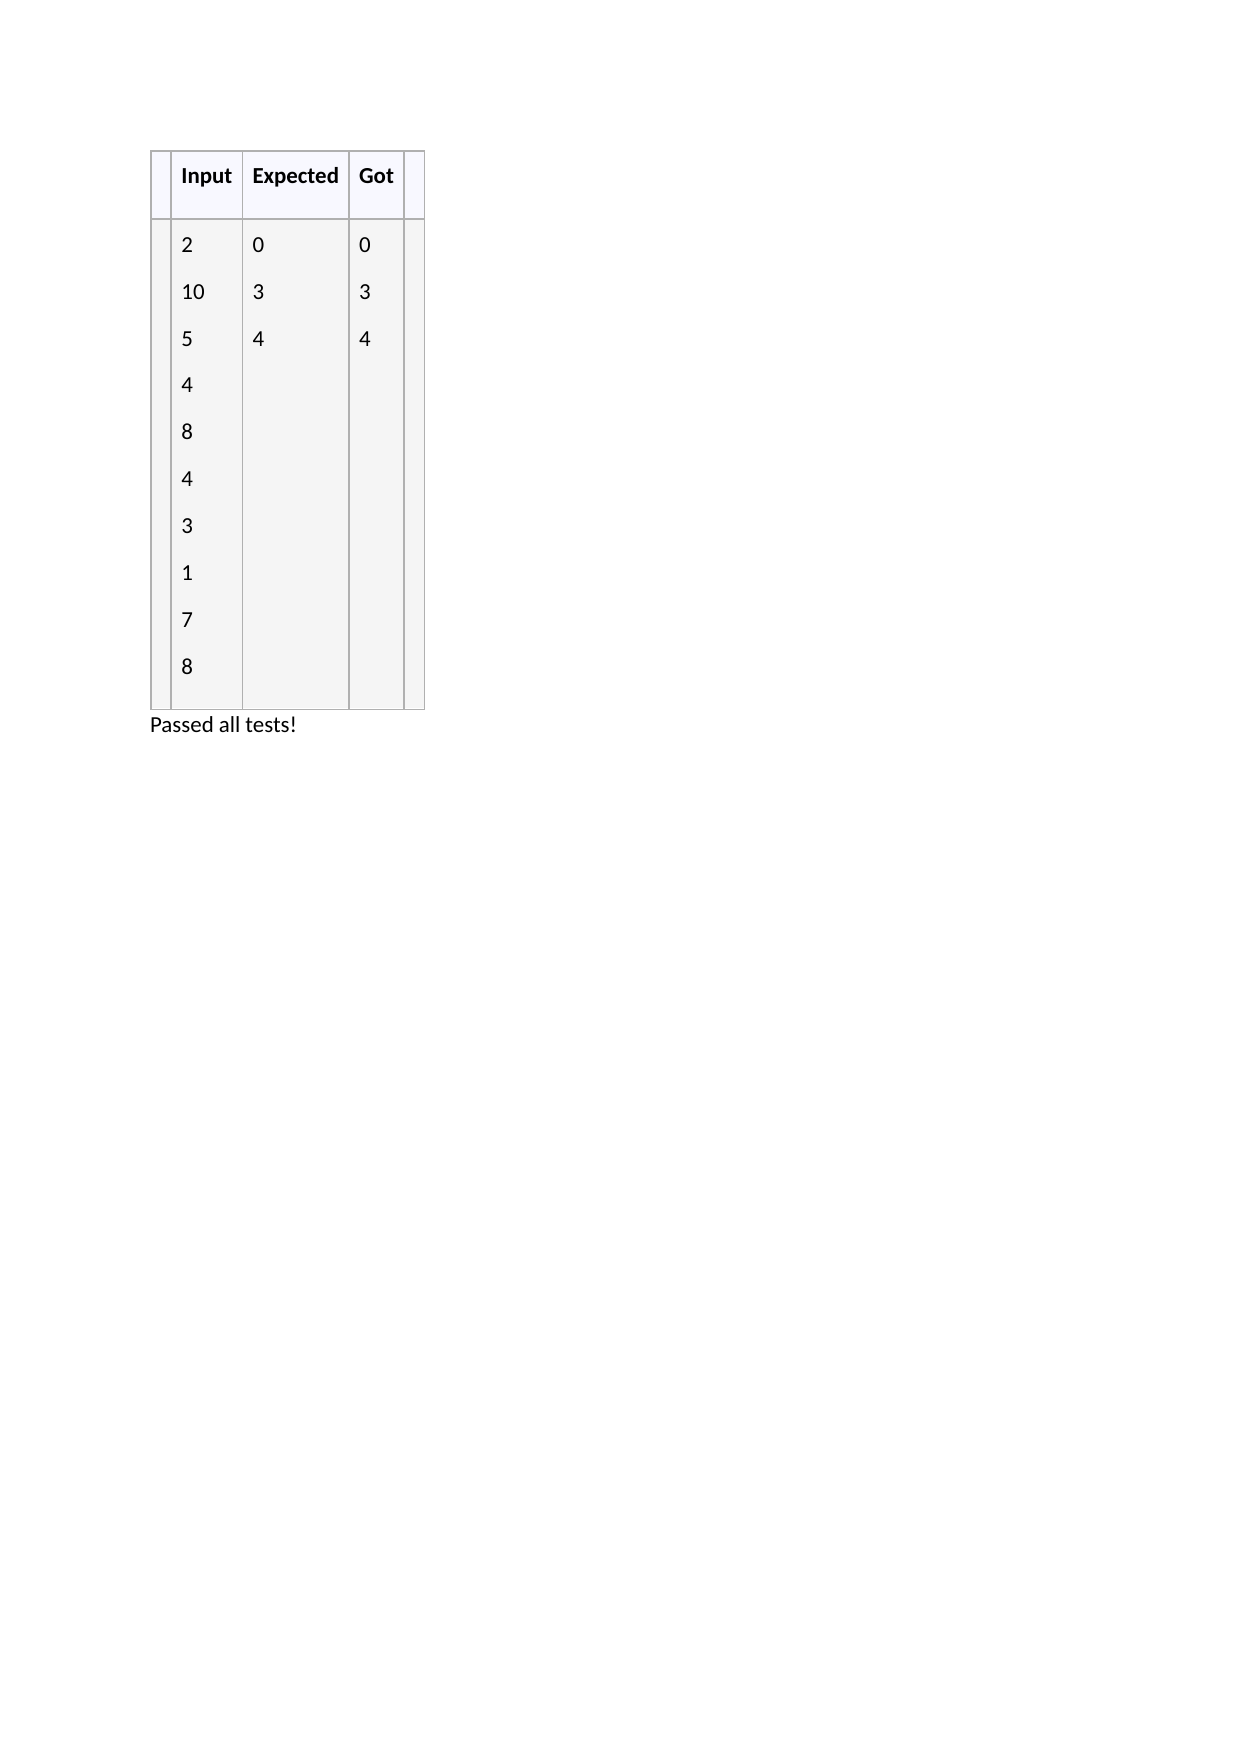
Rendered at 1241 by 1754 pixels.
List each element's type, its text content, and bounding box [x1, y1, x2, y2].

text Passed all tests! [150, 710, 1090, 738]
table_cell 1 0 3 4 [350, 220, 403, 708]
table_cell [152, 220, 170, 708]
table_cell [405, 220, 424, 708]
table_header Input [172, 152, 242, 218]
table_header Expected [243, 152, 348, 218]
table_cell 1 0 3 4 [243, 220, 348, 708]
table_cell 5 2 10 5 4 8 4 3 1 7 8 [172, 220, 242, 708]
table_header Got [350, 152, 403, 218]
table_header [405, 152, 424, 218]
table_header [152, 152, 170, 218]
